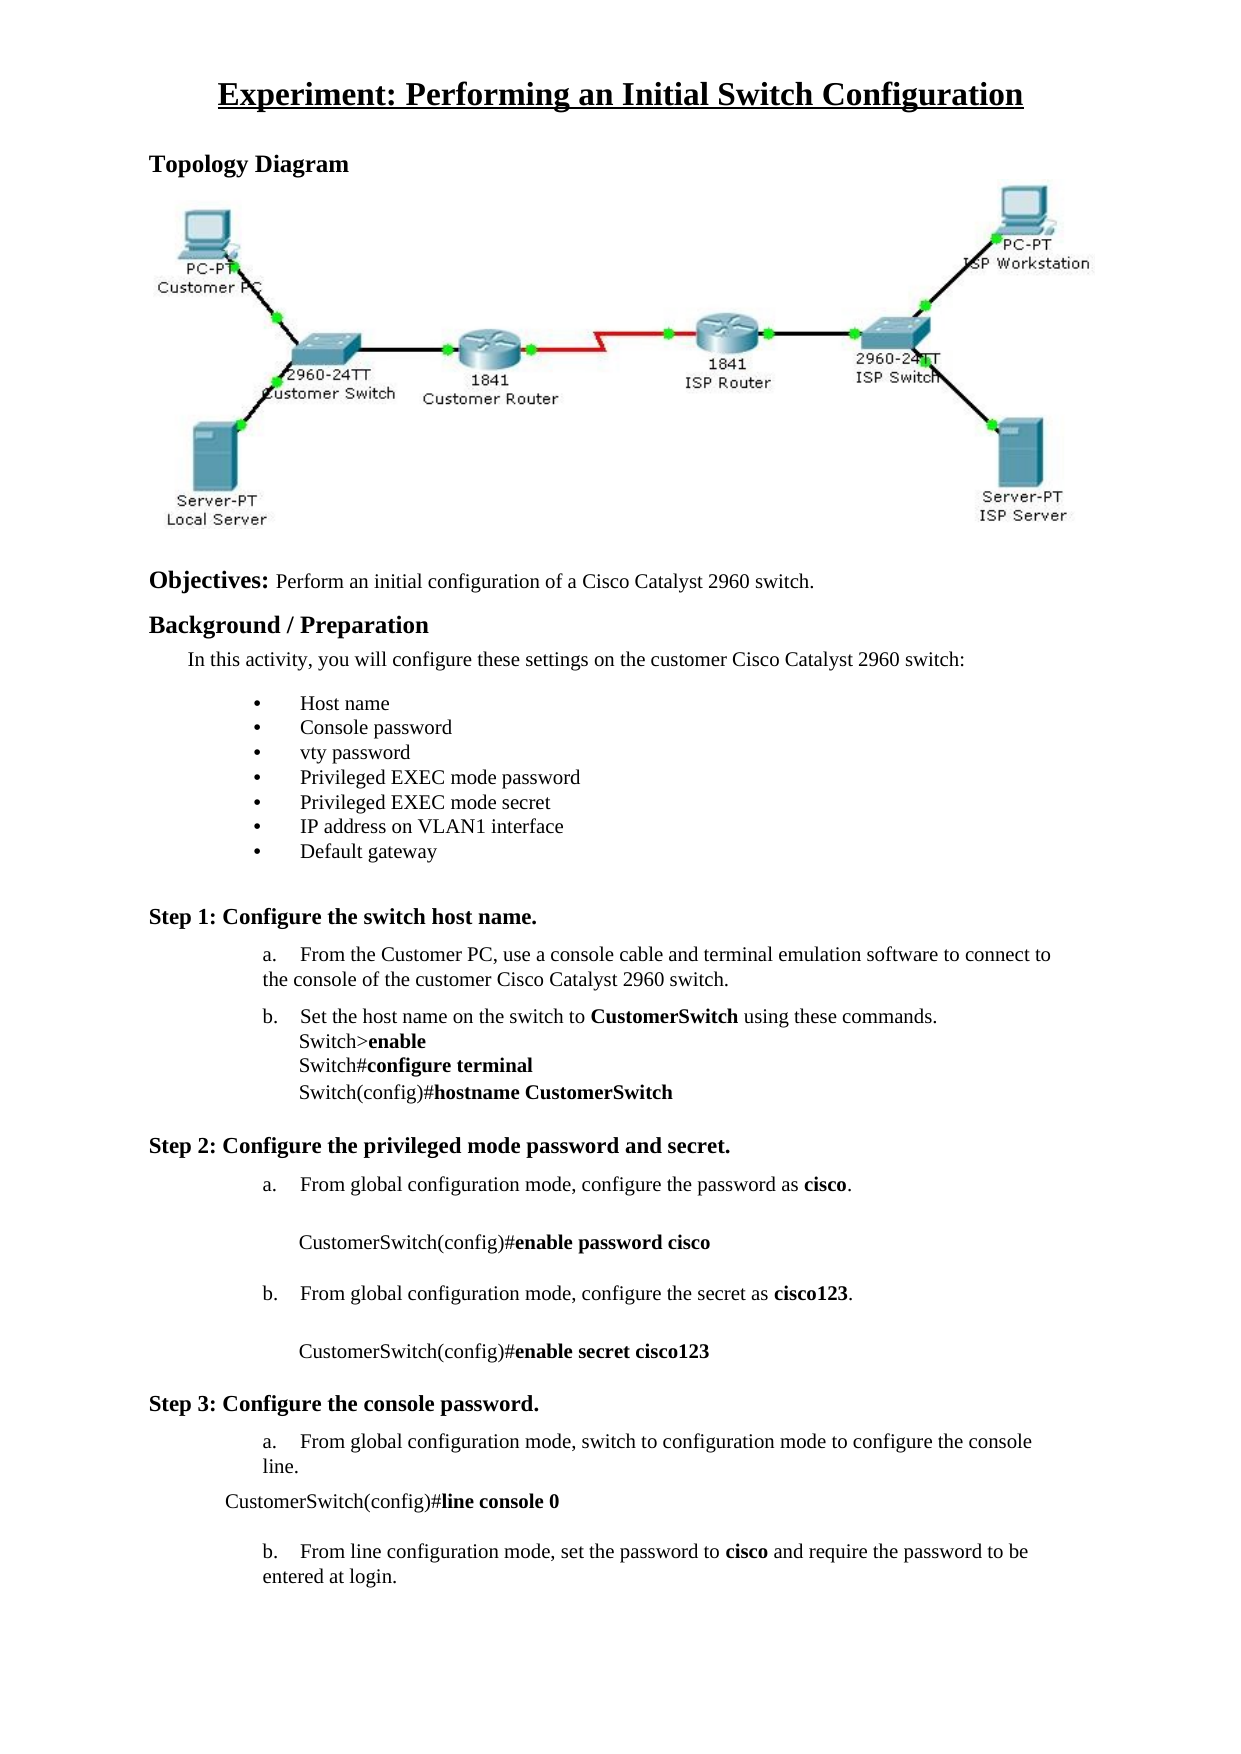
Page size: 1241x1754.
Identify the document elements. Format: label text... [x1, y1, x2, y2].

text CustomerSwitch(config)#enable secret cisco123 [298, 1339, 1020, 1363]
text In this activity, you will configure these settings on the customer Cisco Catalyst 2960 switch: [187, 647, 1020, 671]
list From the Customer PC, use a console cable and terminal emulation software to connect to the console of the customer Cisco Catalyst 2960 switch. [262, 942, 1055, 991]
list From line configuration mode, set the password to cisco and require the password to be entered at login. [262, 1539, 1055, 1588]
list From global configuration mode, configure the password as cisco. [262, 1172, 1020, 1196]
text Step 1: Configure the switch host name. [148, 903, 1090, 929]
list Host name [253, 690, 1020, 714]
text Background / Preparation [148, 610, 1090, 638]
text Experiment: Performing an Initial Switch Configuration [182, 74, 1059, 112]
text CustomerSwitch(config)#enable password cisco [298, 1230, 1020, 1254]
list Set the host name on the switch to CustomerSwitch using these commands. [262, 1004, 1055, 1028]
text Topology Diagram [148, 149, 1090, 177]
list vty password [253, 740, 1020, 764]
text Switch>enable [298, 1028, 1020, 1053]
text Objectives: Perform an initial configuration of a Cisco Catalyst 2960 switch. [148, 565, 1090, 594]
list From global configuration mode, configure the secret as cisco123. [262, 1281, 1020, 1305]
list From global configuration mode, switch to configuration mode to configure the console line. [262, 1429, 1055, 1478]
text Step 3: Configure the console password. [148, 1390, 1090, 1417]
list Privileged EXEC mode password [253, 765, 1020, 789]
picture [153, 179, 1095, 529]
text Switch#configure terminal [298, 1053, 1033, 1077]
list IP address on VLAN1 interface [253, 814, 1020, 838]
text Switch(config)#hostname CustomerSwitch [298, 1080, 1033, 1104]
list Console password [253, 715, 1020, 739]
list Default gateway [253, 839, 1020, 863]
text Step 2: Configure the privileged mode password and secret. [148, 1133, 1090, 1159]
list Privileged EXEC mode secret [253, 789, 1020, 814]
text CustomerSwitch(config)#line console 0 [225, 1488, 1020, 1513]
